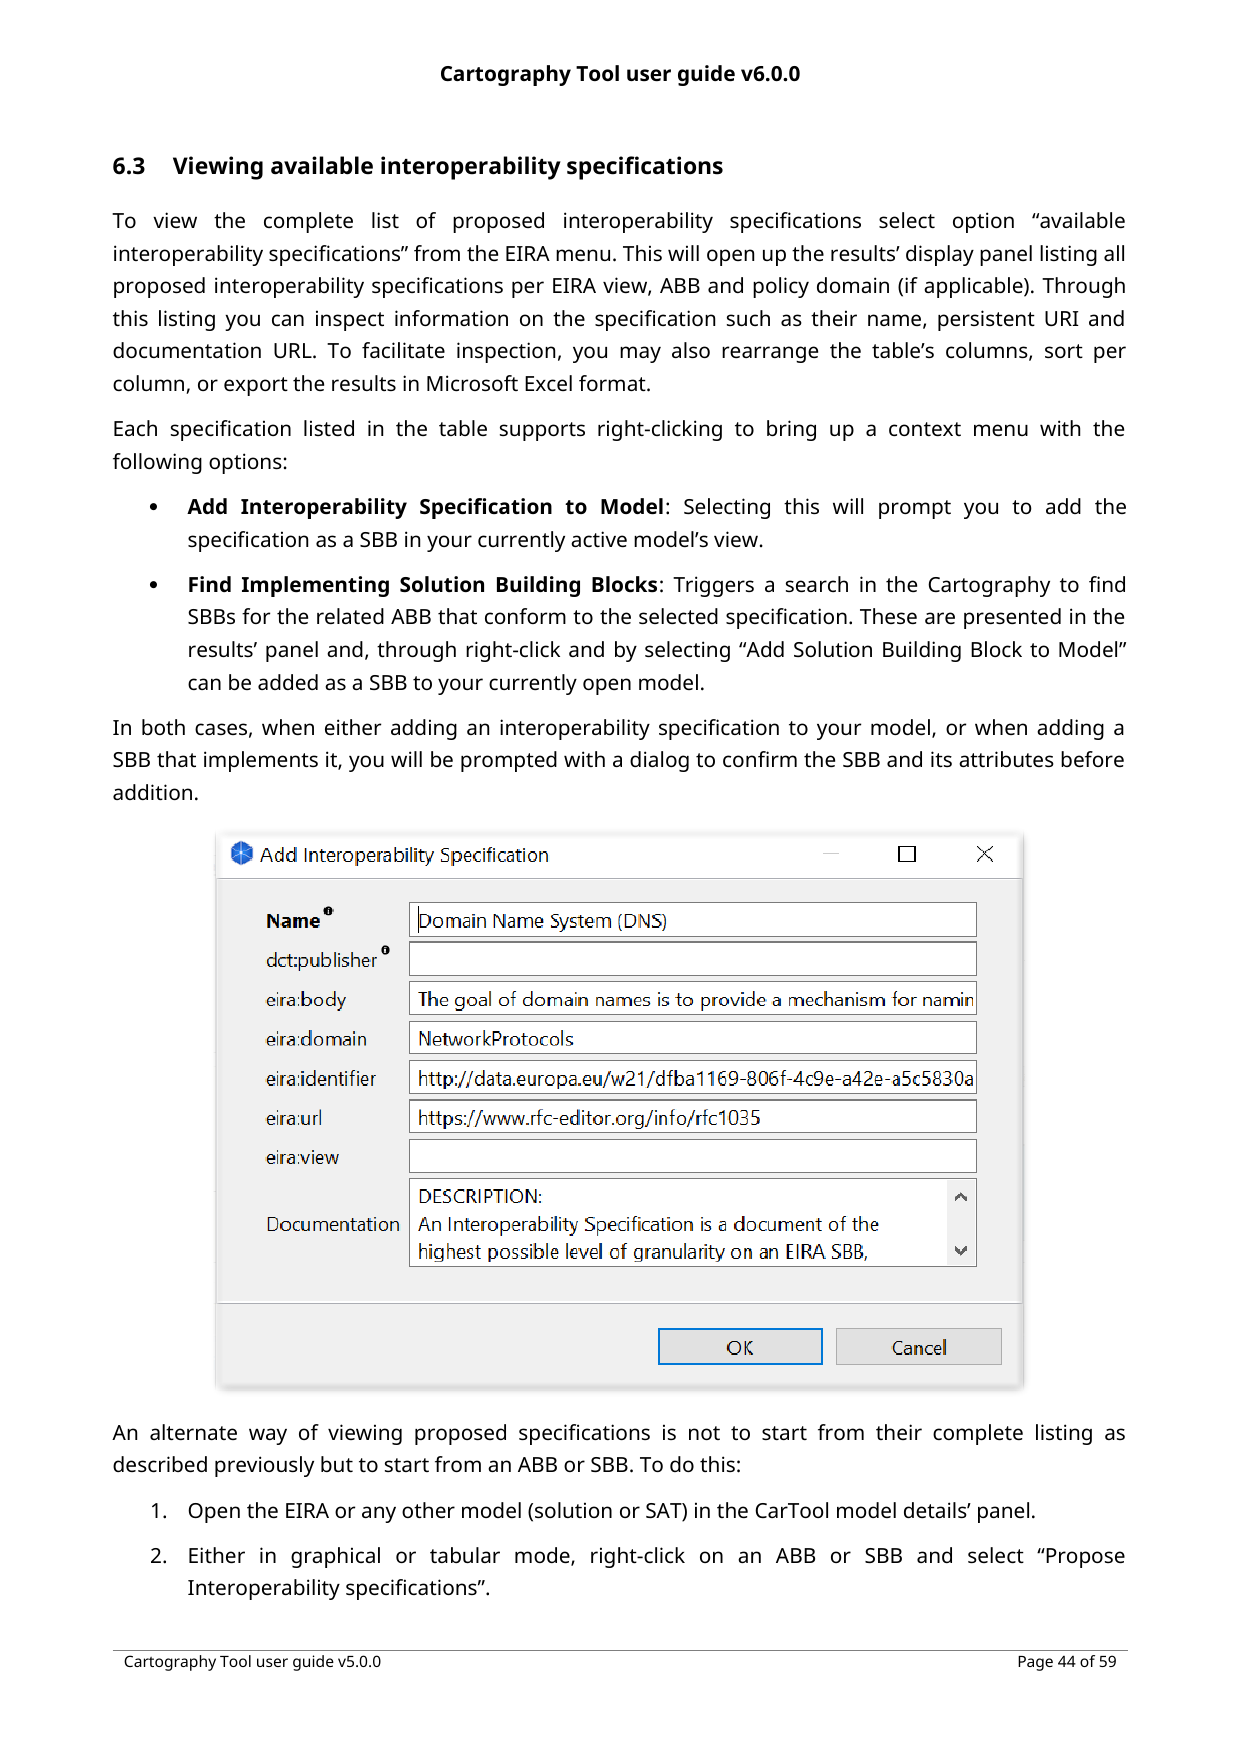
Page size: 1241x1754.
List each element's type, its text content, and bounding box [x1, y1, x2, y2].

list Find Implementing Solution Building Blocks: Triggers a search in the Cartography to find SBBs for the related ABB that conform to the selected specification. These are presented in the results’ panel and, through right-click and by selecting “Add Solution Building Block to Model” can be added as a SBB to your currently open model. [150, 570, 1128, 696]
subtitle Viewing available interoperability specifications [112, 150, 1128, 181]
text To view the complete list of proposed interoperability specifications select option “available interoperability specifications” from the EIRA menu. This will open up the results’ display panel listing all proposed interoperability specifications per EIRA view, ABB and policy domain (if applicable). Through this listing you can inspect information on the specification such as their name, persistent URI and documentation URL. To facilitate inspection, you may also rearrange the table’s columns, sort per column, or export the results in Microsoft Excel format. [112, 206, 1128, 398]
list Either in graphical or tabular mode, right-click on an ABB or SBB and select “Propose Interoperability specifications”. [150, 1541, 1128, 1602]
list Open the EIRA or any other model (solution or SAT) in the CarTool model details’ panel. [150, 1496, 1128, 1524]
list Add Interoperability Specification to Model: Selecting this will prompt you to add the specification as a SBB in your currently active model’s view. [150, 492, 1128, 553]
picture [221, 837, 1018, 1384]
text An alternate way of viewing proposed specifications is not to start from their complete listing as described previously but to start from an ABB or SBB. To do this: [112, 1418, 1128, 1479]
text In both cases, when either adding an interoperability specification to your model, or when adding a SBB that implements it, you will be prompted with a dialog to confirm the SBB and its attributes before addition. [112, 713, 1128, 806]
text Each specification listed in the table supports right-clicking to bring up a context menu with the following options: [112, 414, 1128, 475]
